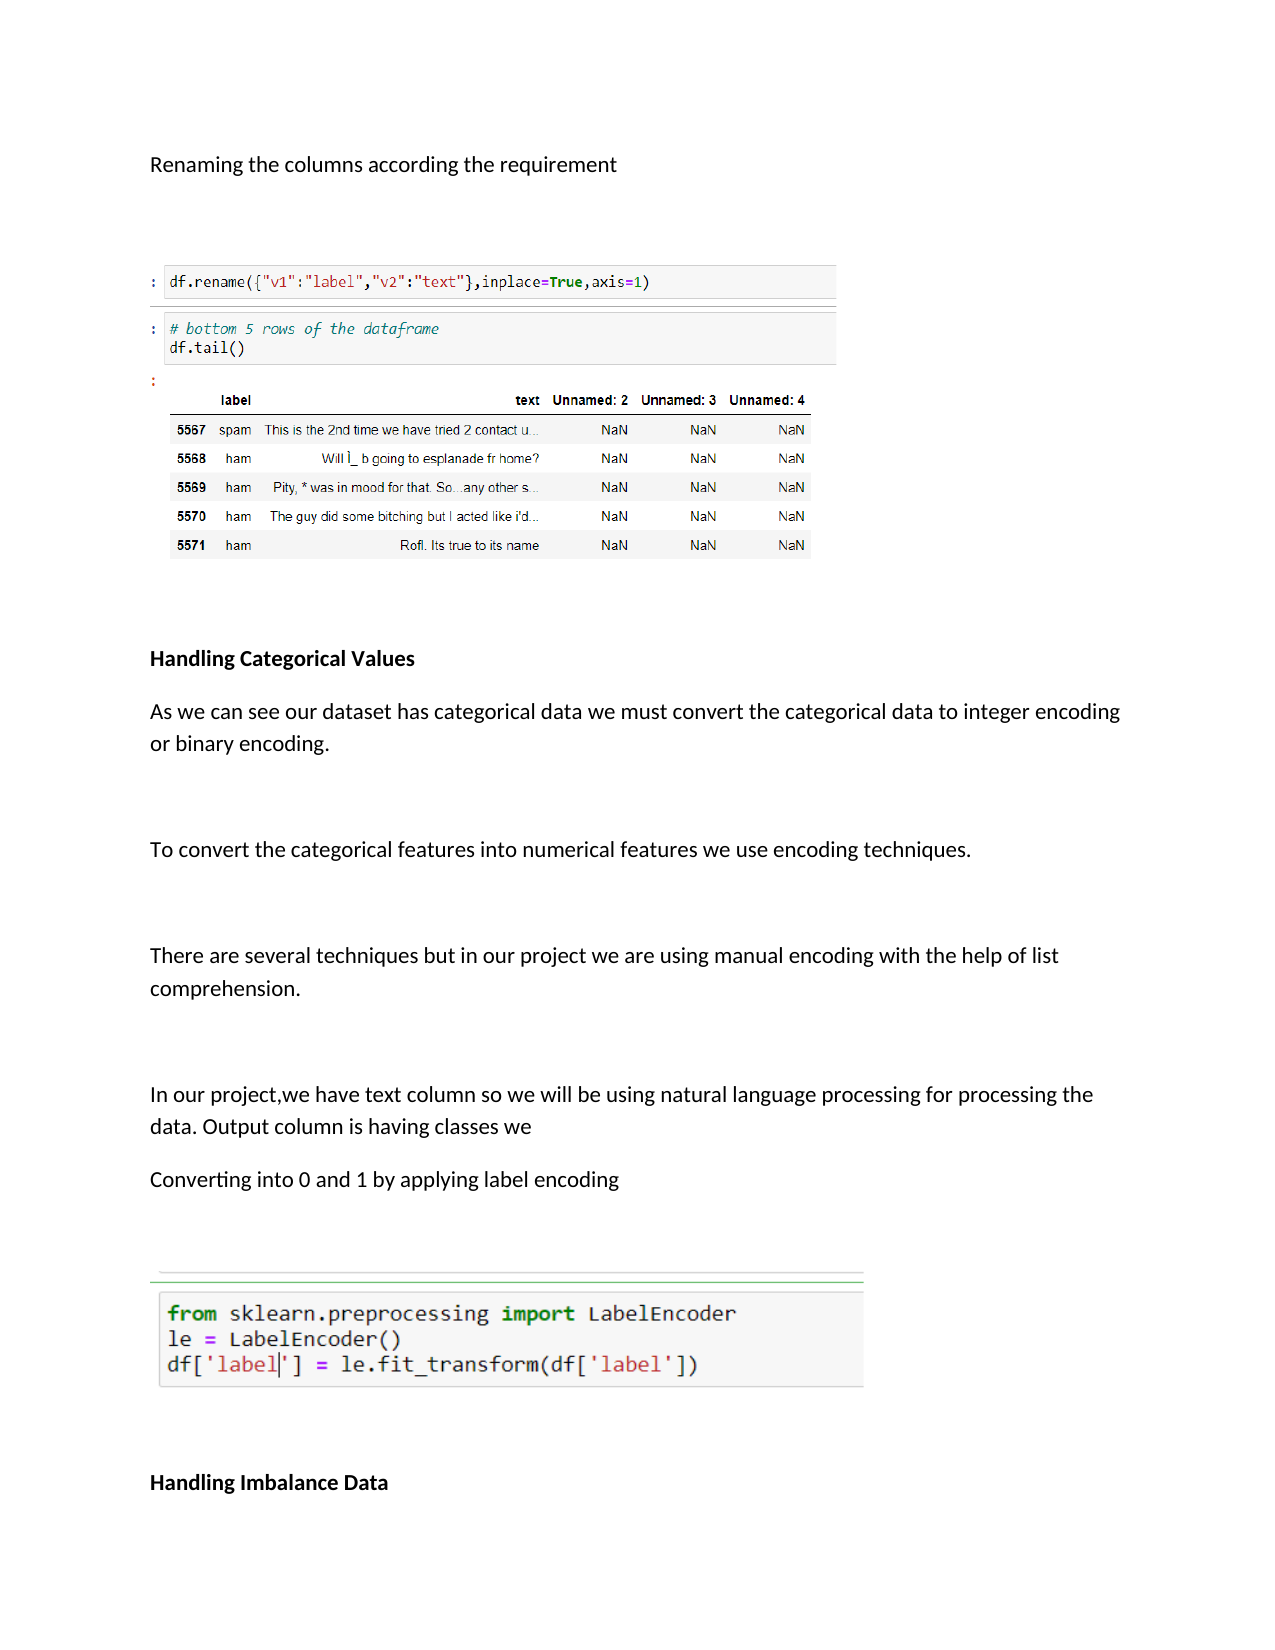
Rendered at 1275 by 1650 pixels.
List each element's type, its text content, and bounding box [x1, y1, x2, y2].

text In our project,we have text column so we will be using natural language processing for processing the data. Output column is having classes we [150, 1080, 1125, 1140]
text There are several techniques but in our project we are using manual encoding with the help of list comprehension. [150, 942, 1125, 1002]
picture [150, 256, 837, 567]
text To convert the categorical features into numerical features we use encoding techniques. [150, 836, 1125, 864]
text Renaming the columns according the requirement [150, 150, 1125, 178]
text Handling Categorical Values [150, 644, 1125, 672]
text Converting into 0 and 1 by applying label encoding [150, 1165, 1125, 1193]
picture [150, 1271, 864, 1391]
text As we can see our dataset has categorical data we must convert the categorical data to integer encoding or binary encoding. [150, 697, 1125, 758]
text Handling Imbalance Data [150, 1468, 1125, 1496]
